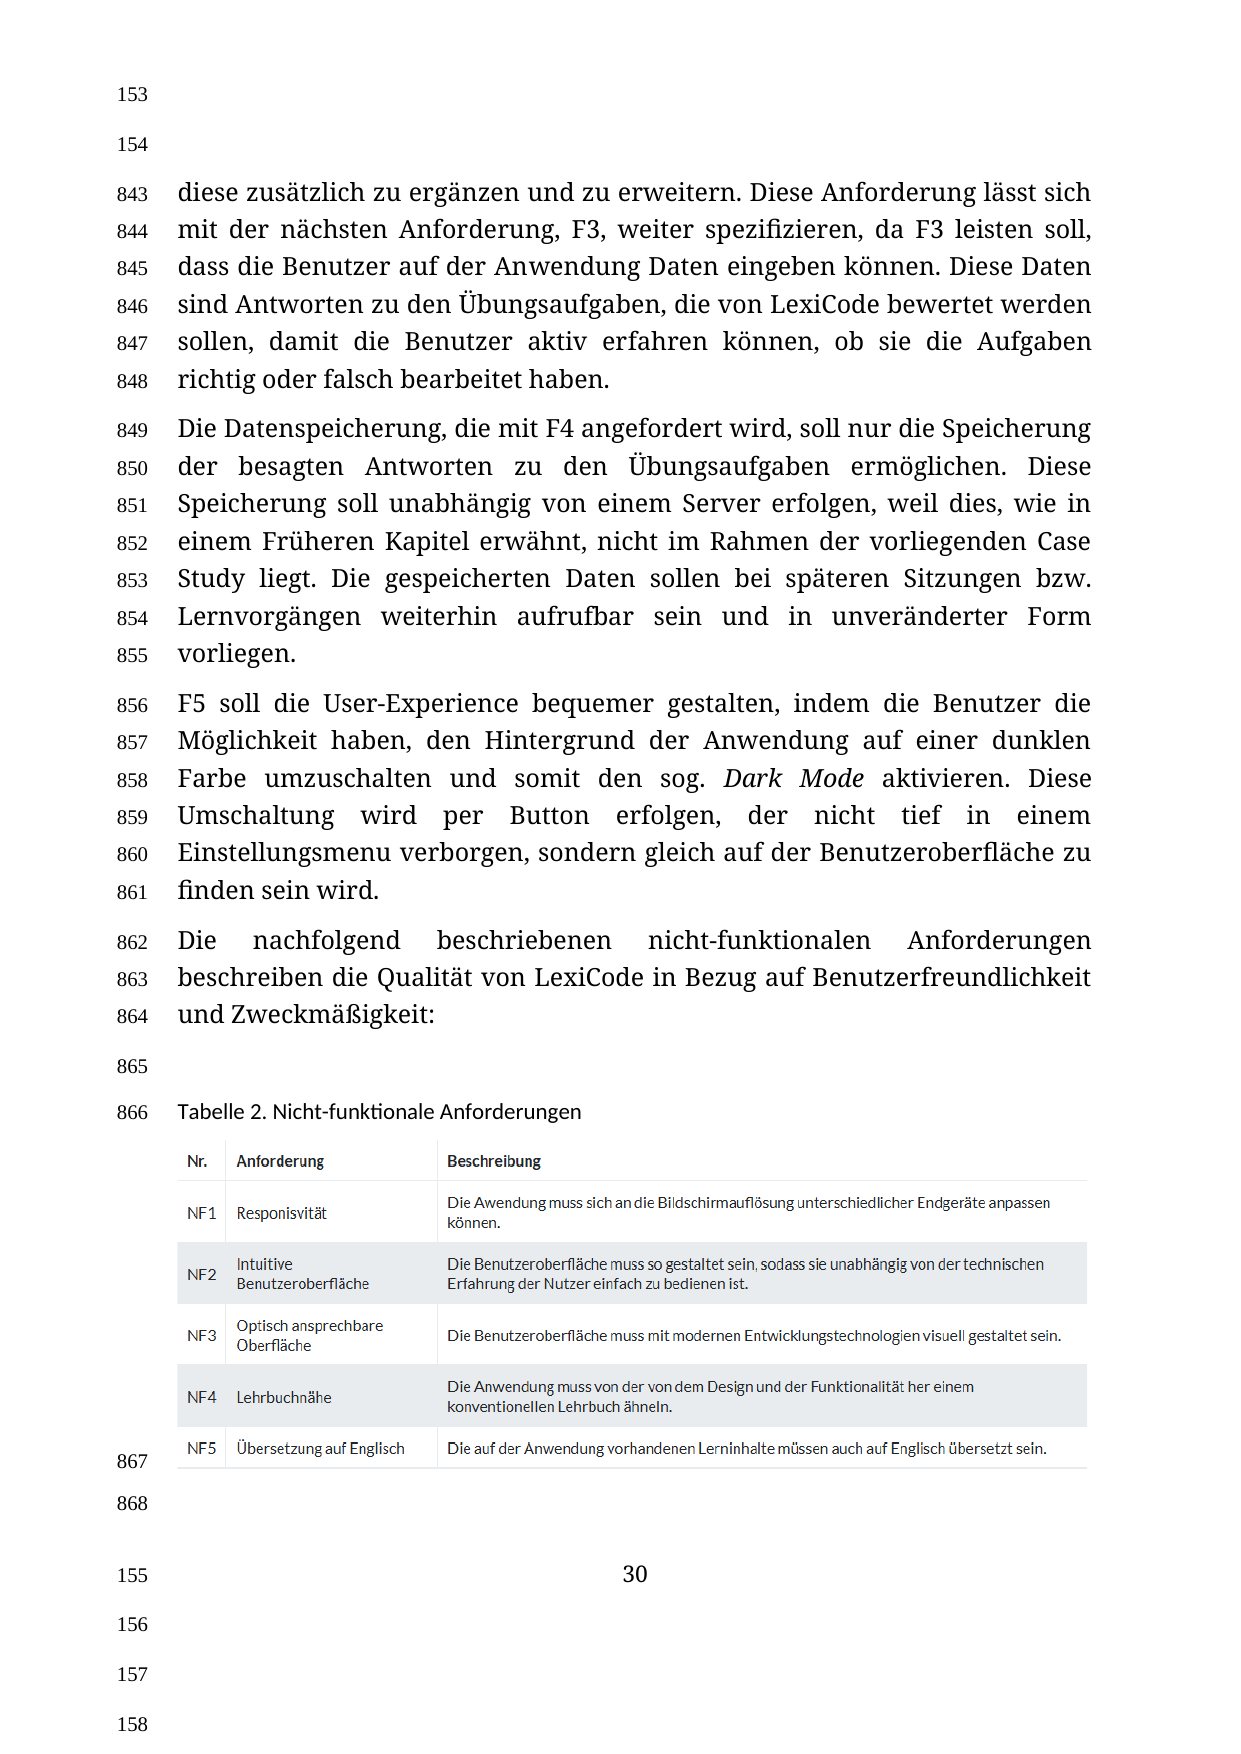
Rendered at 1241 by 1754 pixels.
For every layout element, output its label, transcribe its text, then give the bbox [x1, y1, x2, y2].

text Tabelle 2. Nicht-funktionale Anforderungen [177, 1097, 1092, 1125]
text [177, 174, 1092, 395]
text F5 soll die User-Experience bequemer gestalten, indem die Benutzer die Möglichkeit haben, den Hintergrund der Anwendung auf einer dunklen Farbe umzuschalten und somit den sog. Dark Mode aktivieren. Diese Umschaltung wird per Button erfolgen, der nicht tief in einem Einstellungsmenu verborgen, sondern gleich auf der Benutzeroberfläche zu finden sein wird. [177, 685, 1092, 906]
picture [177, 1140, 1088, 1469]
text Die nachfolgend beschriebenen nicht-funktionalen Anforderungen beschreiben die Qualität von LexiCode in Bezug auf Benutzerfreundlichkeit und Zweckmäßigkeit: [177, 922, 1092, 1031]
text Die Datenspeicherung, die mit F4 angefordert wird, soll nur die Speicherung der besagten Antworten zu den Übungsaufgaben ermöglichen. Diese Speicherung soll unabhängig von einem Server erfolgen, weil dies, wie in einem Früheren Kapitel erwähnt, nicht im Rahmen der vorliegenden Case Study liegt. Die gespeicherten Daten sollen bei späteren Sitzungen bzw. Lernvorgängen weiterhin aufrufbar sein und in unveränderter Form vorliegen. [177, 411, 1092, 669]
